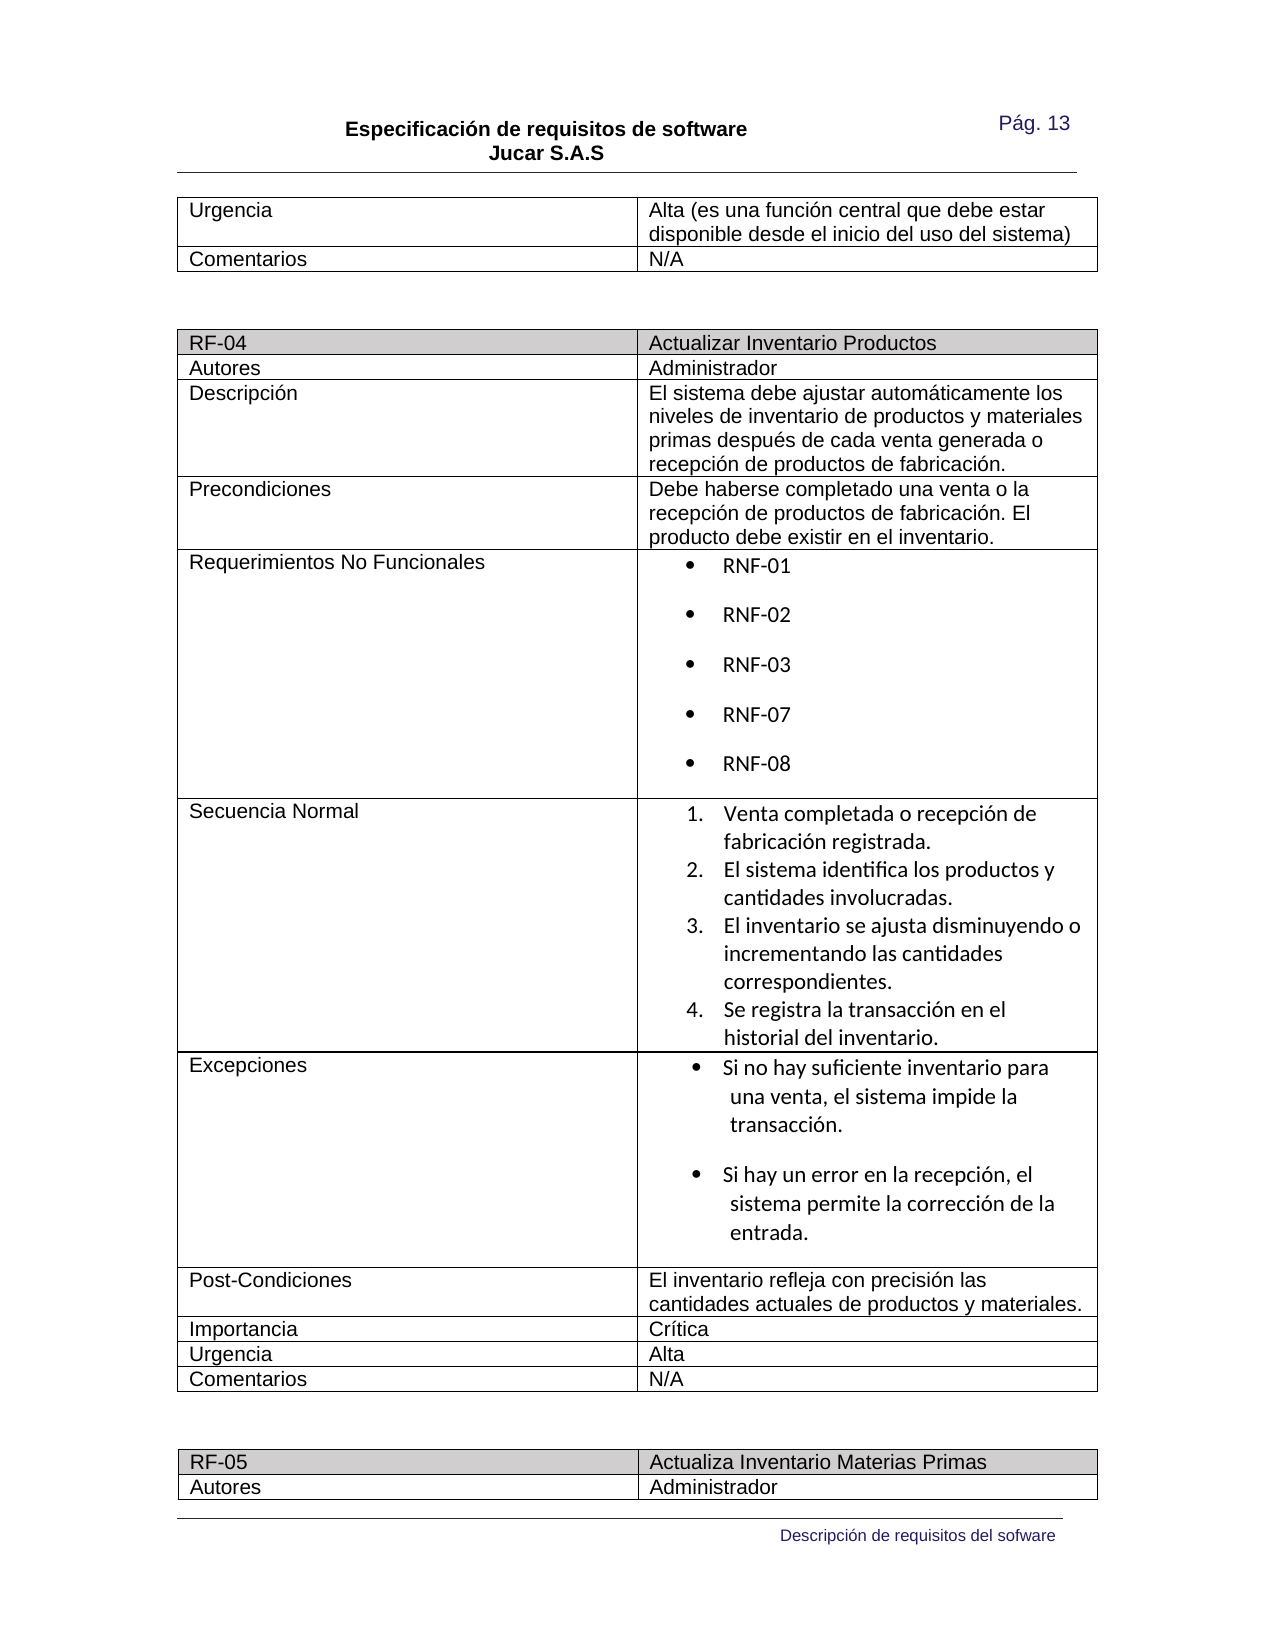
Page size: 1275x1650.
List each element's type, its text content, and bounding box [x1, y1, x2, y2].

table_cell Descripción [178, 380, 637, 476]
table_cell Secuencia Normal [178, 799, 637, 1051]
table_cell Urgencia [178, 1342, 637, 1366]
table_cell Administrador [638, 355, 1097, 379]
table_cell Comentarios [178, 1367, 637, 1391]
table_cell Importancia [178, 1317, 637, 1341]
table_cell Precondiciones [178, 477, 637, 549]
table_cell N/A [638, 247, 1097, 271]
table_header Actualizar Inventario Productos [638, 330, 1097, 354]
table_cell RNF-01 RNF-02 RNF-03 RNF-07 RNF-08 [638, 550, 1097, 798]
table_cell N/A [638, 1367, 1097, 1391]
table_cell El inventario refleja con precisión las cantidades actuales de productos y materiales. [638, 1268, 1097, 1316]
table_cell Alta (es una función central que debe estar disponible desde el inicio del uso del sistema) [638, 198, 1097, 246]
table_cell Post-Condiciones [178, 1268, 637, 1316]
table_cell Crítica [638, 1317, 1097, 1341]
table_cell Alta [638, 1342, 1097, 1366]
table_cell Venta completada o recepción de fabricación registrada. El sistema identifica los productos y cantidades involucradas. El inventario se ajusta disminuyendo o incrementando las cantidades correspondientes. Se registra la transacción en el historial del inventario. [638, 799, 1097, 1051]
table_cell Urgencia [178, 198, 637, 246]
table_header RF-04 [178, 330, 637, 354]
table_cell Autores [179, 1475, 638, 1499]
table_header RF-05 [179, 1450, 638, 1474]
table_cell Si no hay suficiente inventario para una venta, el sistema impide la transacción. Si hay un error en la recepción, el sistema permite la corrección de la entrada. [638, 1053, 1097, 1267]
table_cell Debe haberse completado una venta o la recepción de productos de fabricación. El producto debe existir en el inventario. [638, 477, 1097, 549]
table_cell Requerimientos No Funcionales [178, 550, 637, 798]
table_cell Administrador [639, 1475, 1097, 1499]
table_cell Autores [178, 355, 637, 379]
table_cell El sistema debe ajustar automáticamente los niveles de inventario de productos y materiales primas después de cada venta generada o recepción de productos de fabricación. [638, 380, 1097, 476]
table_cell Excepciones [178, 1053, 637, 1267]
table_cell Comentarios [178, 247, 637, 271]
table_header Actualiza Inventario Materias Primas [639, 1450, 1097, 1474]
